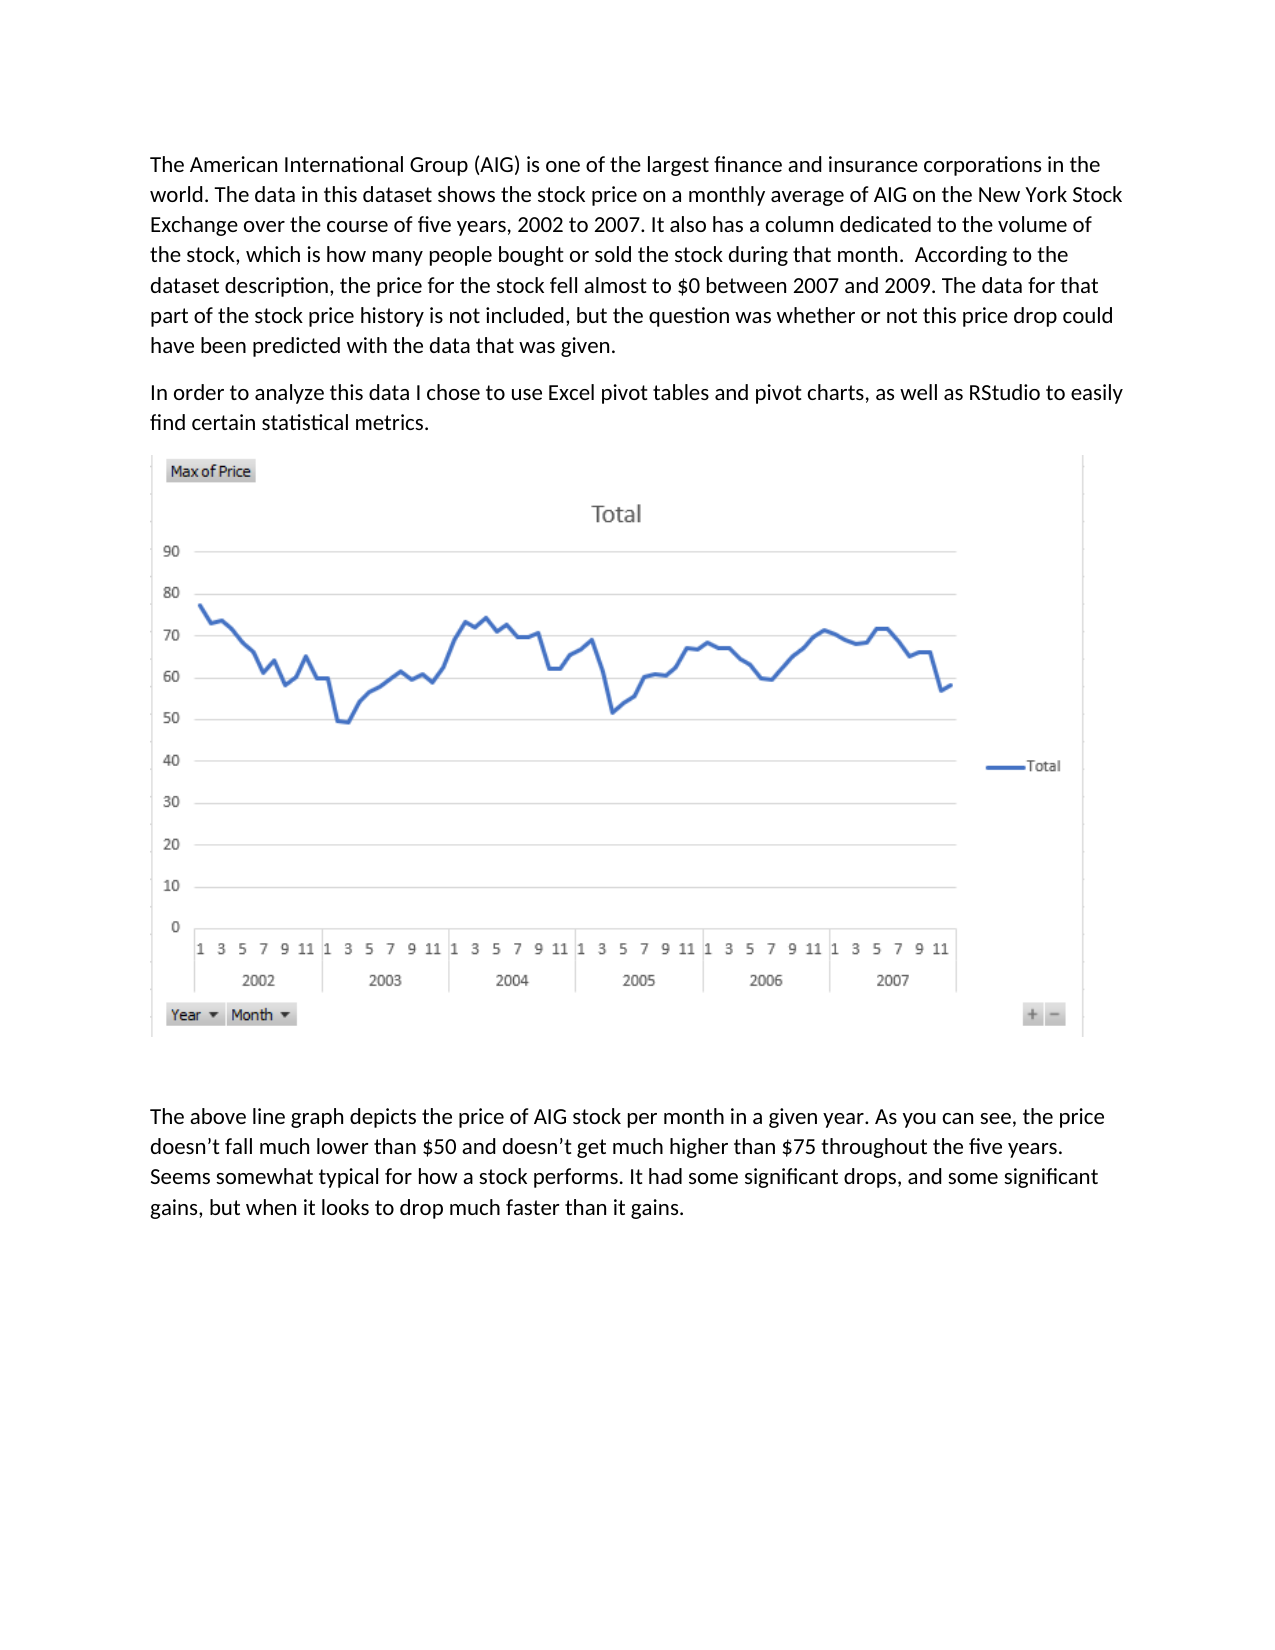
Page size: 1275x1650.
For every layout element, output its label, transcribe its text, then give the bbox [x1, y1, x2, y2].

text The above line graph depicts the price of AIG stock per month in a given year. As you can see, the price doesn’t fall much lower than $50 and doesn’t get much higher than $75 throughout the five years. Seems somewhat typical for how a stock performs. It had some significant drops, and some significant gains, but when it looks to drop much faster than it gains. [150, 1102, 1125, 1221]
text The American International Group (AIG) is one of the largest finance and insurance corporations in the world. The data in this dataset shows the stock price on a monthly average of AIG on the New York Stock Exchange over the course of five years, 2002 to 2007. It also has a column dedicated to the volume of the stock, which is how many people bought or sold the stock during that month. According to the dataset description, the price for the stock fell almost to $0 between 2007 and 2009. The data for that part of the stock price history is not included, but the question was whether or not this price drop could have been predicted with the data that was given. [150, 150, 1125, 359]
text In order to analyze this data I chose to use Excel pivot tables and pivot charts, as well as RStudio to easily find certain statistical metrics. [150, 378, 1125, 436]
picture [150, 455, 1085, 1037]
